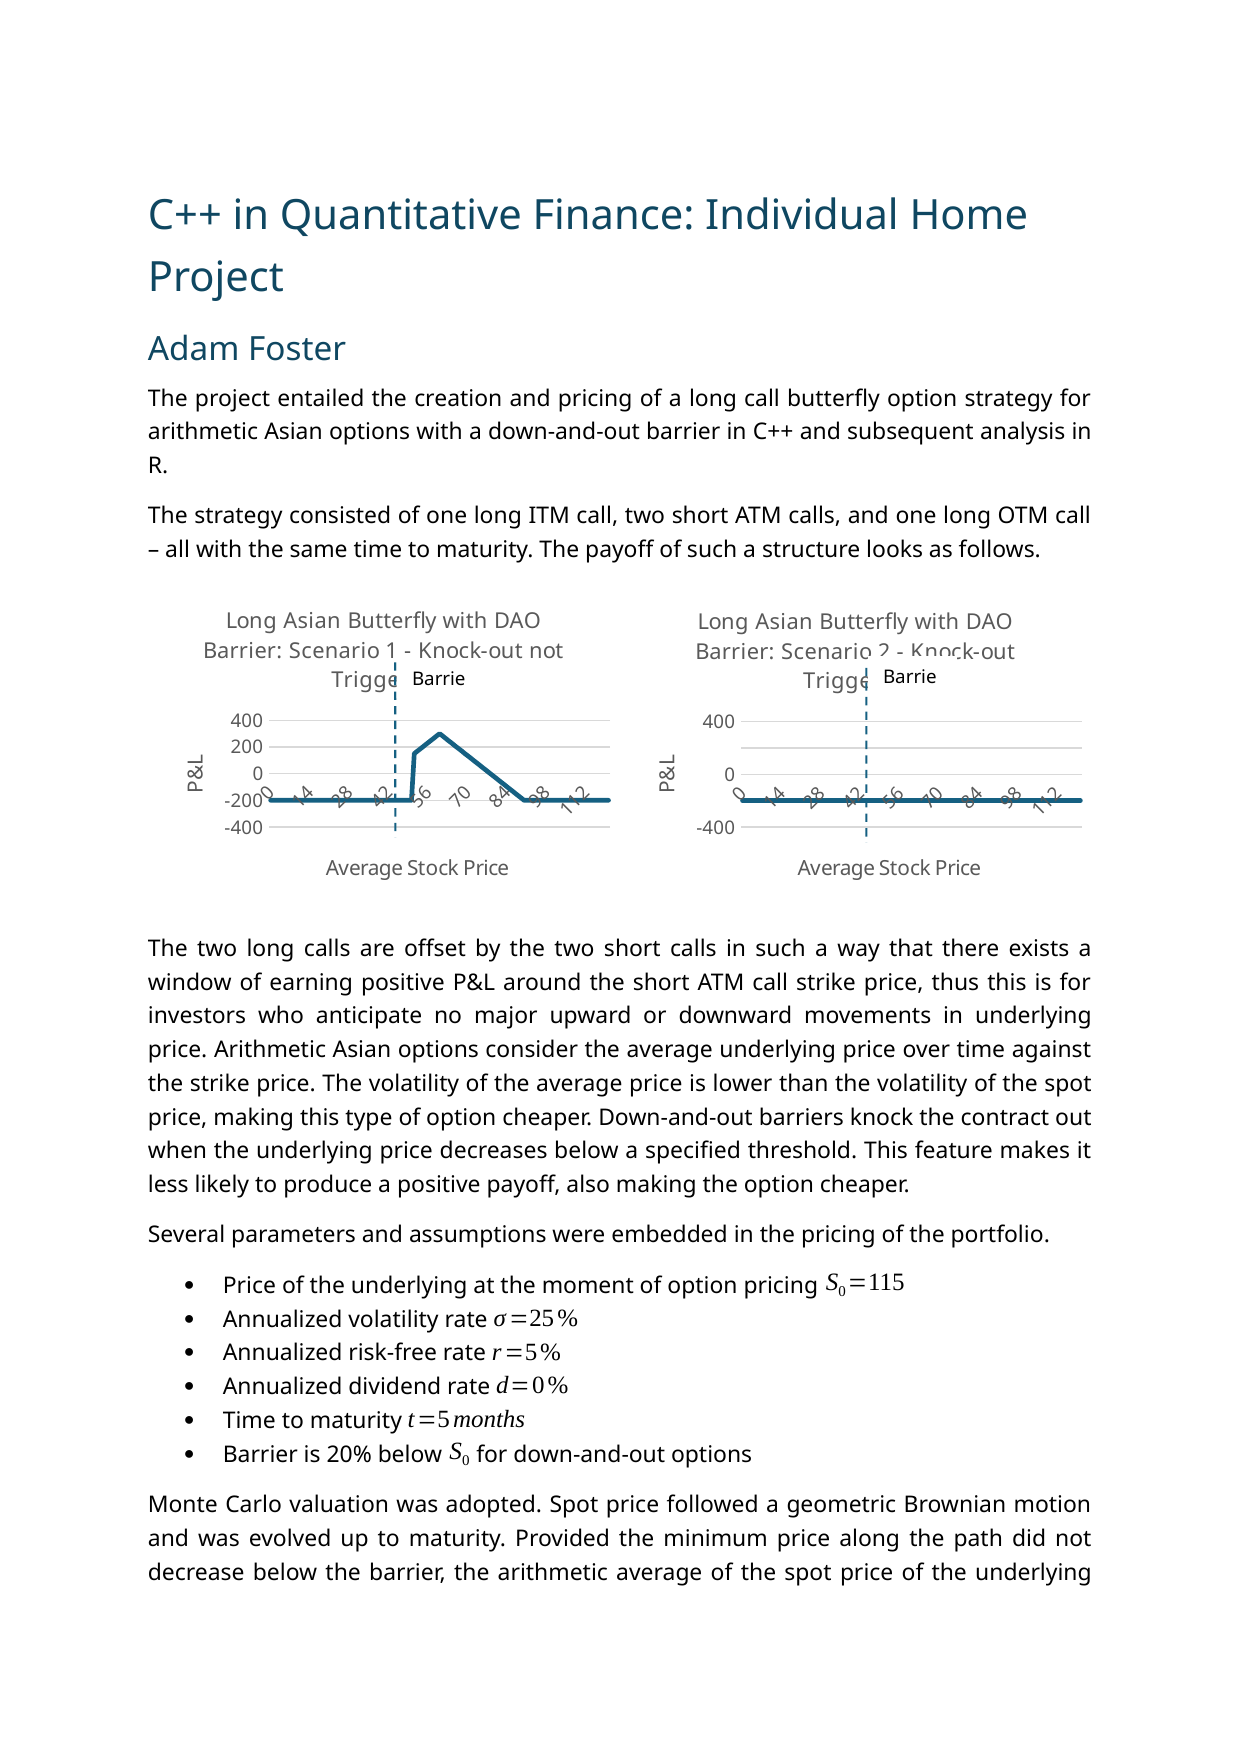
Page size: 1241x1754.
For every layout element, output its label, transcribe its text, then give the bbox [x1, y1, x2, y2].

list Barrier is 20% below for down-and-out options [185, 1438, 1093, 1469]
subtitle Adam Foster [148, 324, 1093, 370]
list Annualized dividend rate [185, 1370, 1093, 1401]
text Several parameters and assumptions were embedded in the pricing of the portfolio. [148, 1218, 1093, 1249]
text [148, 1488, 1093, 1587]
list Price of the underlying at the moment of option pricing [185, 1269, 1093, 1300]
text The project entailed the creation and pricing of a long call butterfly option strategy for arithmetic Asian options with a down-and-out barrier in C++ and subsequent analysis in R. [148, 382, 1093, 480]
list Annualized risk-free rate [185, 1336, 1093, 1368]
list Time to maturity [185, 1404, 1093, 1435]
text The two long calls are offset by the two short calls in such a way that there exists a window of earning positive P&L around the short ATM call strike price, thus this is for investors who anticipate no major upward or downward movements in underlying price. Arithmetic Asian options consider the average underlying price over time against the strike price. The volatility of the average price is lower than the volatility of the spot price, making this type of option cheaper. Down-and-out barriers knock the contract out when the underlying price decreases below a specified threshold. This feature makes it less likely to produce a positive payoff, also making the option cheaper. [148, 932, 1093, 1199]
list Annualized volatility rate [185, 1303, 1093, 1334]
text The strategy consisted of one long ITM call, two short ATM calls, and one long OTM call – all with the same time to maturity. The payoff of such a structure looks as follows. [148, 499, 1093, 564]
subtitle C++ in Quantitative Finance: Individual Home Project [148, 185, 1093, 303]
